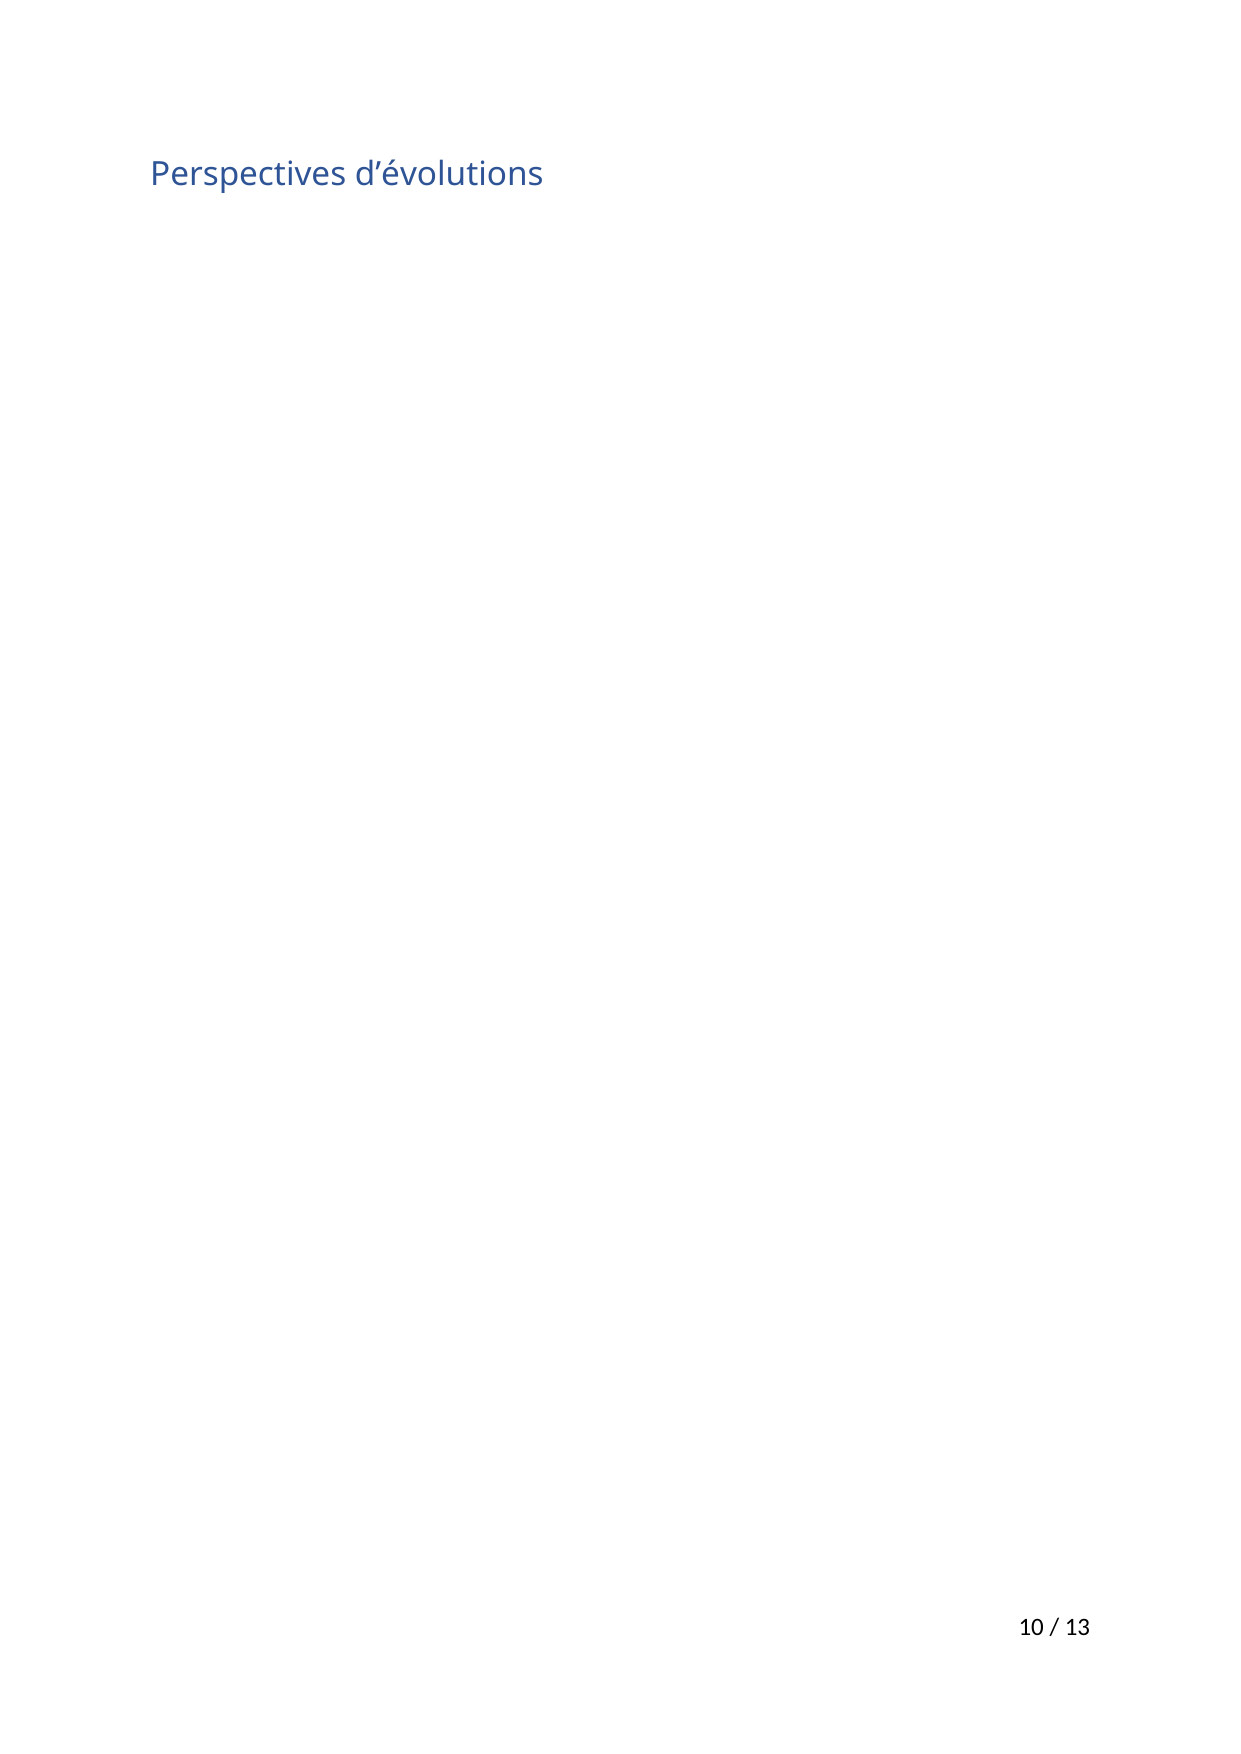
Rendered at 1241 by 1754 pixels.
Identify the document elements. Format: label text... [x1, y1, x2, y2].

text Perspectives d’évolutions [150, 150, 1090, 195]
